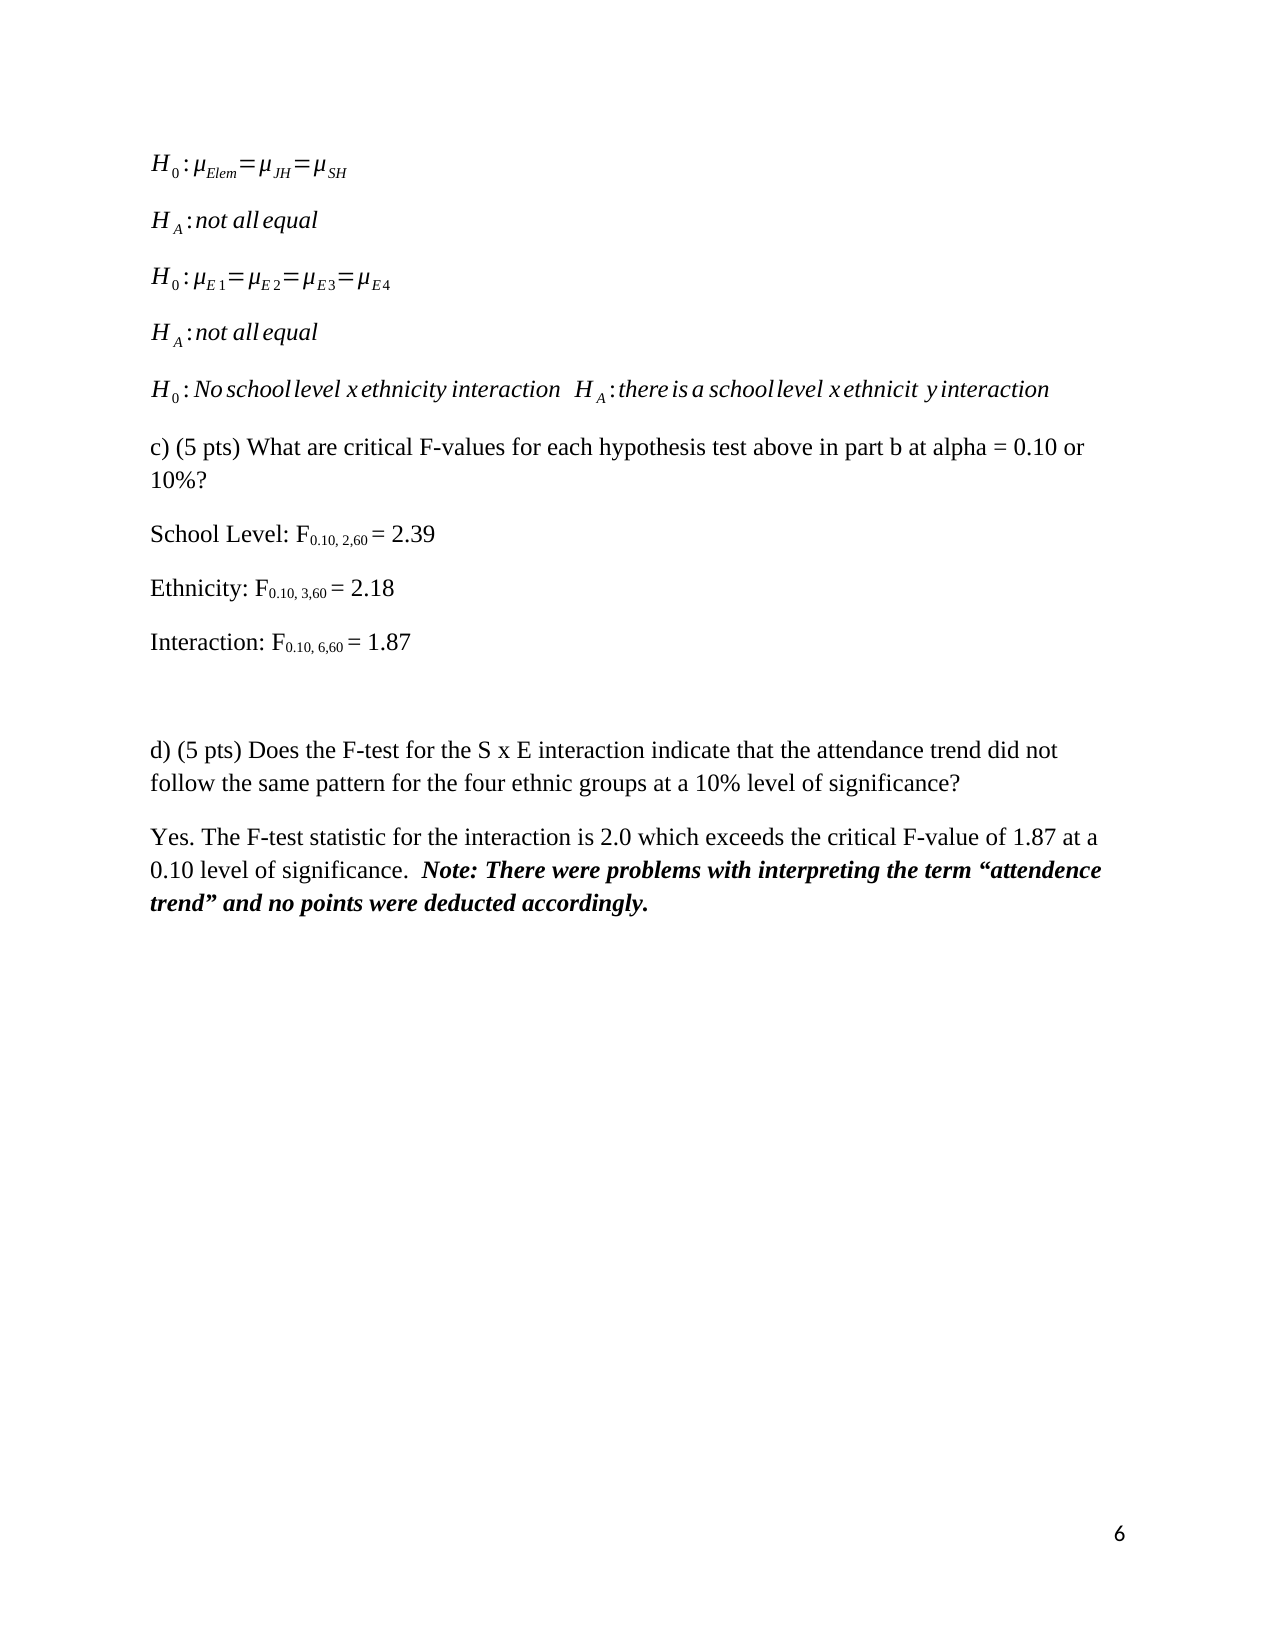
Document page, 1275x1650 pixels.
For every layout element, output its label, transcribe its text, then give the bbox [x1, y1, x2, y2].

text Interaction: F0.10, 6,60 = 1.87 [150, 627, 1125, 656]
text School Level: F0.10, 2,60 = 2.39 [150, 519, 1125, 548]
text Yes. The F-test statistic for the interaction is 2.0 which exceeds the critical F-value of 1.87 at a 0.10 level of significance. Note: There were problems with interpreting the term “attendence trend” and no points were deducted accordingly. [150, 822, 1125, 916]
text d) (5 pts) Does the F-test for the S x E interaction indicate that the attendance trend did not follow the same pattern for the four ethnic groups at a 10% level of significance? [150, 735, 1125, 797]
text Ethnicity: F0.10, 3,60 = 2.18 [150, 573, 1125, 602]
text c) (5 pts) What are critical F-values for each hypothesis test above in part b at alpha = 0.10 or 10%? [150, 432, 1125, 494]
